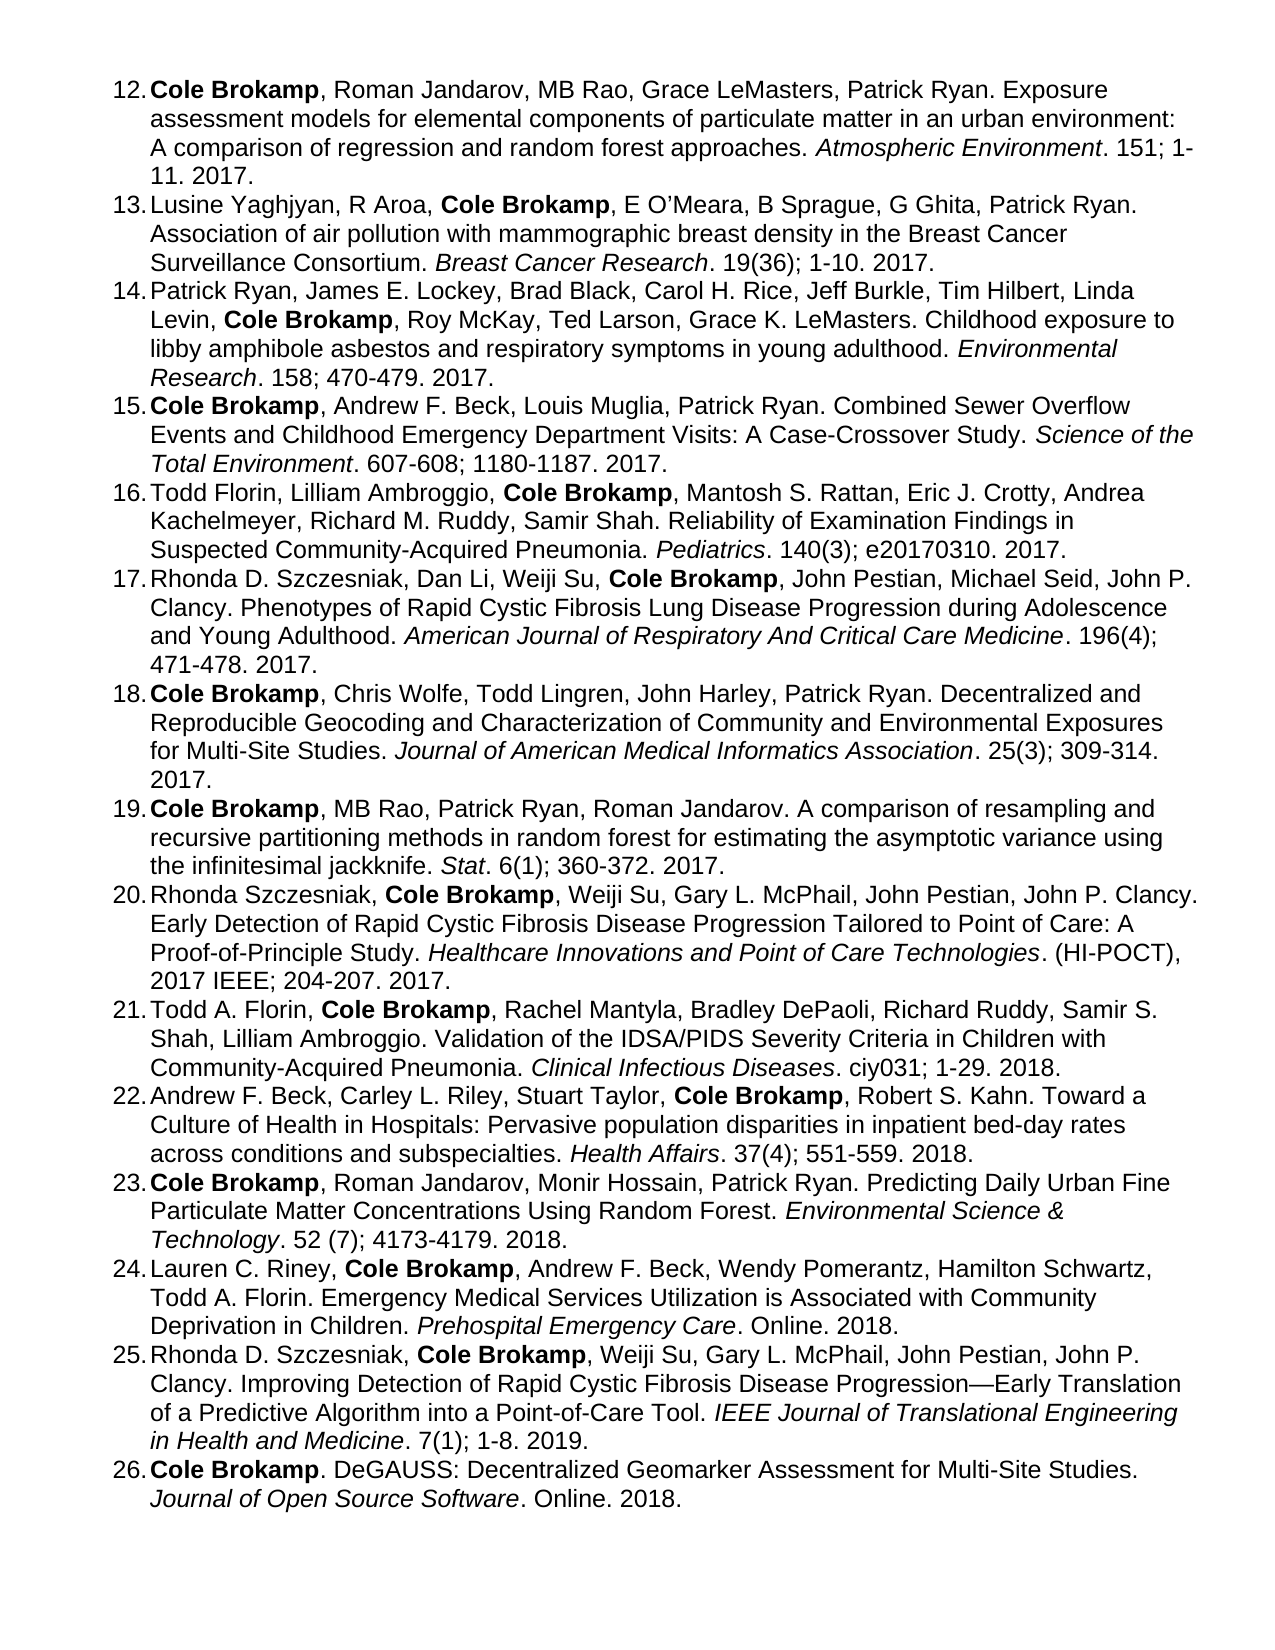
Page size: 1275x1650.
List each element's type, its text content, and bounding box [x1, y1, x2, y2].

list Cole Brokamp, MB Rao, Patrick Ryan, Roman Jandarov. A comparison of resampling and recursive partitioning methods in random forest for estimating the asymptotic variance using the infinitesimal jackknife. Stat. 6(1); 360-372. 2017. [112, 794, 1200, 880]
list Rhonda D. Szczesniak, Dan Li, Weiji Su, Cole Brokamp, John Pestian, Michael Seid, John P. Clancy. Phenotypes of Rapid Cystic Fibrosis Lung Disease Progression during Adolescence and Young Adulthood. American Journal of Respiratory And Critical Care Medicine. 196(4); 471-478. 2017. [112, 564, 1200, 679]
list Cole Brokamp, Chris Wolfe, Todd Lingren, John Harley, Patrick Ryan. Decentralized and Reproducible Geocoding and Characterization of Community and Environmental Exposures for Multi-Site Studies. Journal of American Medical Informatics Association. 25(3); 309-314. 2017. [112, 679, 1200, 794]
list Cole Brokamp. DeGAUSS: Decentralized Geomarker Assessment for Multi-Site Studies. Journal of Open Source Software. Online. 2018. [112, 1455, 1200, 1512]
list Cole Brokamp, Roman Jandarov, MB Rao, Grace LeMasters, Patrick Ryan. Exposure assessment models for elemental components of particulate matter in an urban environment: A comparison of regression and random forest approaches. Atmospheric Environment. 151; 1-11. 2017. [112, 75, 1200, 190]
list Cole Brokamp, Roman Jandarov, Monir Hossain, Patrick Ryan. Predicting Daily Urban Fine Particulate Matter Concentrations Using Random Forest. Environmental Science & Technology. 52 (7); 4173-4179. 2018. [112, 1167, 1200, 1254]
list Cole Brokamp, Andrew F. Beck, Louis Muglia, Patrick Ryan. Combined Sewer Overflow Events and Childhood Emergency Department Visits: A Case-Crossover Study. Science of the Total Environment. 607-608; 1180-1187. 2017. [112, 391, 1200, 477]
list Todd Florin, Lilliam Ambroggio, Cole Brokamp, Mantosh S. Rattan, Eric J. Crotty, Andrea Kachelmeyer, Richard M. Ruddy, Samir Shah. Reliability of Examination Findings in Suspected Community-Acquired Pneumonia. Pediatrics. 140(3); e20170310. 2017. [112, 477, 1200, 564]
list Patrick Ryan, James E. Lockey, Brad Black, Carol H. Rice, Jeff Burkle, Tim Hilbert, Linda Levin, Cole Brokamp, Roy McKay, Ted Larson, Grace K. LeMasters. Childhood exposure to libby amphibole asbestos and respiratory symptoms in young adulthood. Environmental Research. 158; 470-479. 2017. [112, 276, 1200, 391]
list Rhonda D. Szczesniak, Cole Brokamp, Weiji Su, Gary L. McPhail, John Pestian, John P. Clancy. Improving Detection of Rapid Cystic Fibrosis Disease Progression—Early Translation of a Predictive Algorithm into a Point-of-Care Tool. IEEE Journal of Translational Engineering in Health and Medicine. 7(1); 1-8. 2019. [112, 1340, 1200, 1455]
list Lauren C. Riney, Cole Brokamp, Andrew F. Beck, Wendy Pomerantz, Hamilton Schwartz, Todd A. Florin. Emergency Medical Services Utilization is Associated with Community Deprivation in Children. Prehospital Emergency Care. Online. 2018. [112, 1254, 1200, 1340]
list Andrew F. Beck, Carley L. Riley, Stuart Taylor, Cole Brokamp, Robert S. Kahn. Toward a Culture of Health in Hospitals: Pervasive population disparities in inpatient bed-day rates across conditions and subspecialties. Health Affairs. 37(4); 551-559. 2018. [112, 1081, 1200, 1167]
list Rhonda Szczesniak, Cole Brokamp, Weiji Su, Gary L. McPhail, John Pestian, John P. Clancy. Early Detection of Rapid Cystic Fibrosis Disease Progression Tailored to Point of Care: A Proof-of-Principle Study. Healthcare Innovations and Point of Care Technologies. (HI-POCT), 2017 IEEE; 204-207. 2017. [112, 880, 1200, 995]
list Todd A. Florin, Cole Brokamp, Rachel Mantyla, Bradley DePaoli, Richard Ruddy, Samir S. Shah, Lilliam Ambroggio. Validation of the IDSA/PIDS Severity Criteria in Children with Community-Acquired Pneumonia. Clinical Infectious Diseases. ciy031; 1-29. 2018. [112, 995, 1200, 1081]
list Lusine Yaghjyan, R Aroa, Cole Brokamp, E O’Meara, B Sprague, G Ghita, Patrick Ryan. Association of air pollution with mammographic breast density in the Breast Cancer Surveillance Consortium. Breast Cancer Research. 19(36); 1-10. 2017. [112, 190, 1200, 276]
